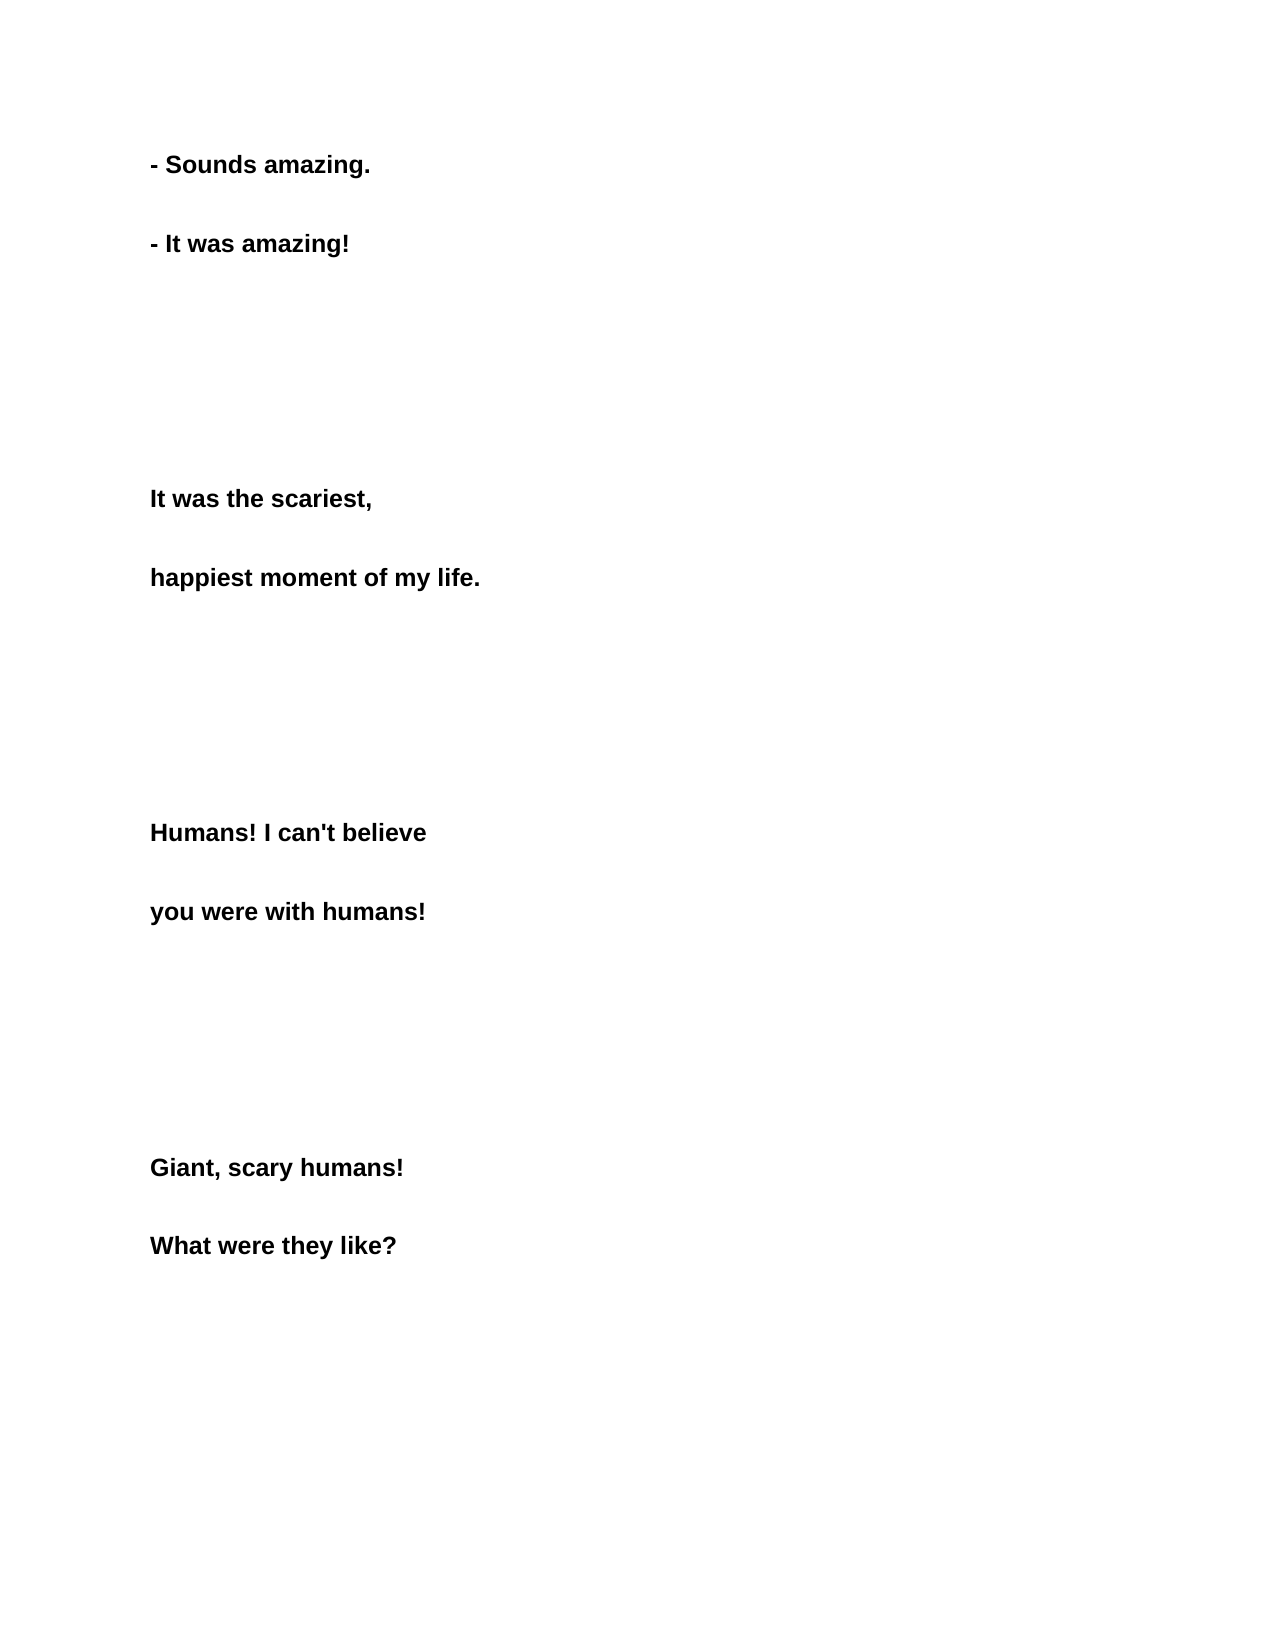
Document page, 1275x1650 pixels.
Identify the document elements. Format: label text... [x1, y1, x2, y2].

subtitle Giant, scary humans! [150, 1152, 1125, 1181]
subtitle happiest moment of my life. [150, 563, 1125, 592]
subtitle - It was amazing! [150, 229, 1125, 257]
subtitle What were they like? [150, 1231, 1125, 1260]
subtitle you were with humans! [150, 897, 1125, 926]
subtitle - Sounds amazing. [150, 150, 1125, 179]
subtitle Humans! I can't believe [150, 818, 1125, 847]
subtitle It was the scariest, [150, 484, 1125, 513]
